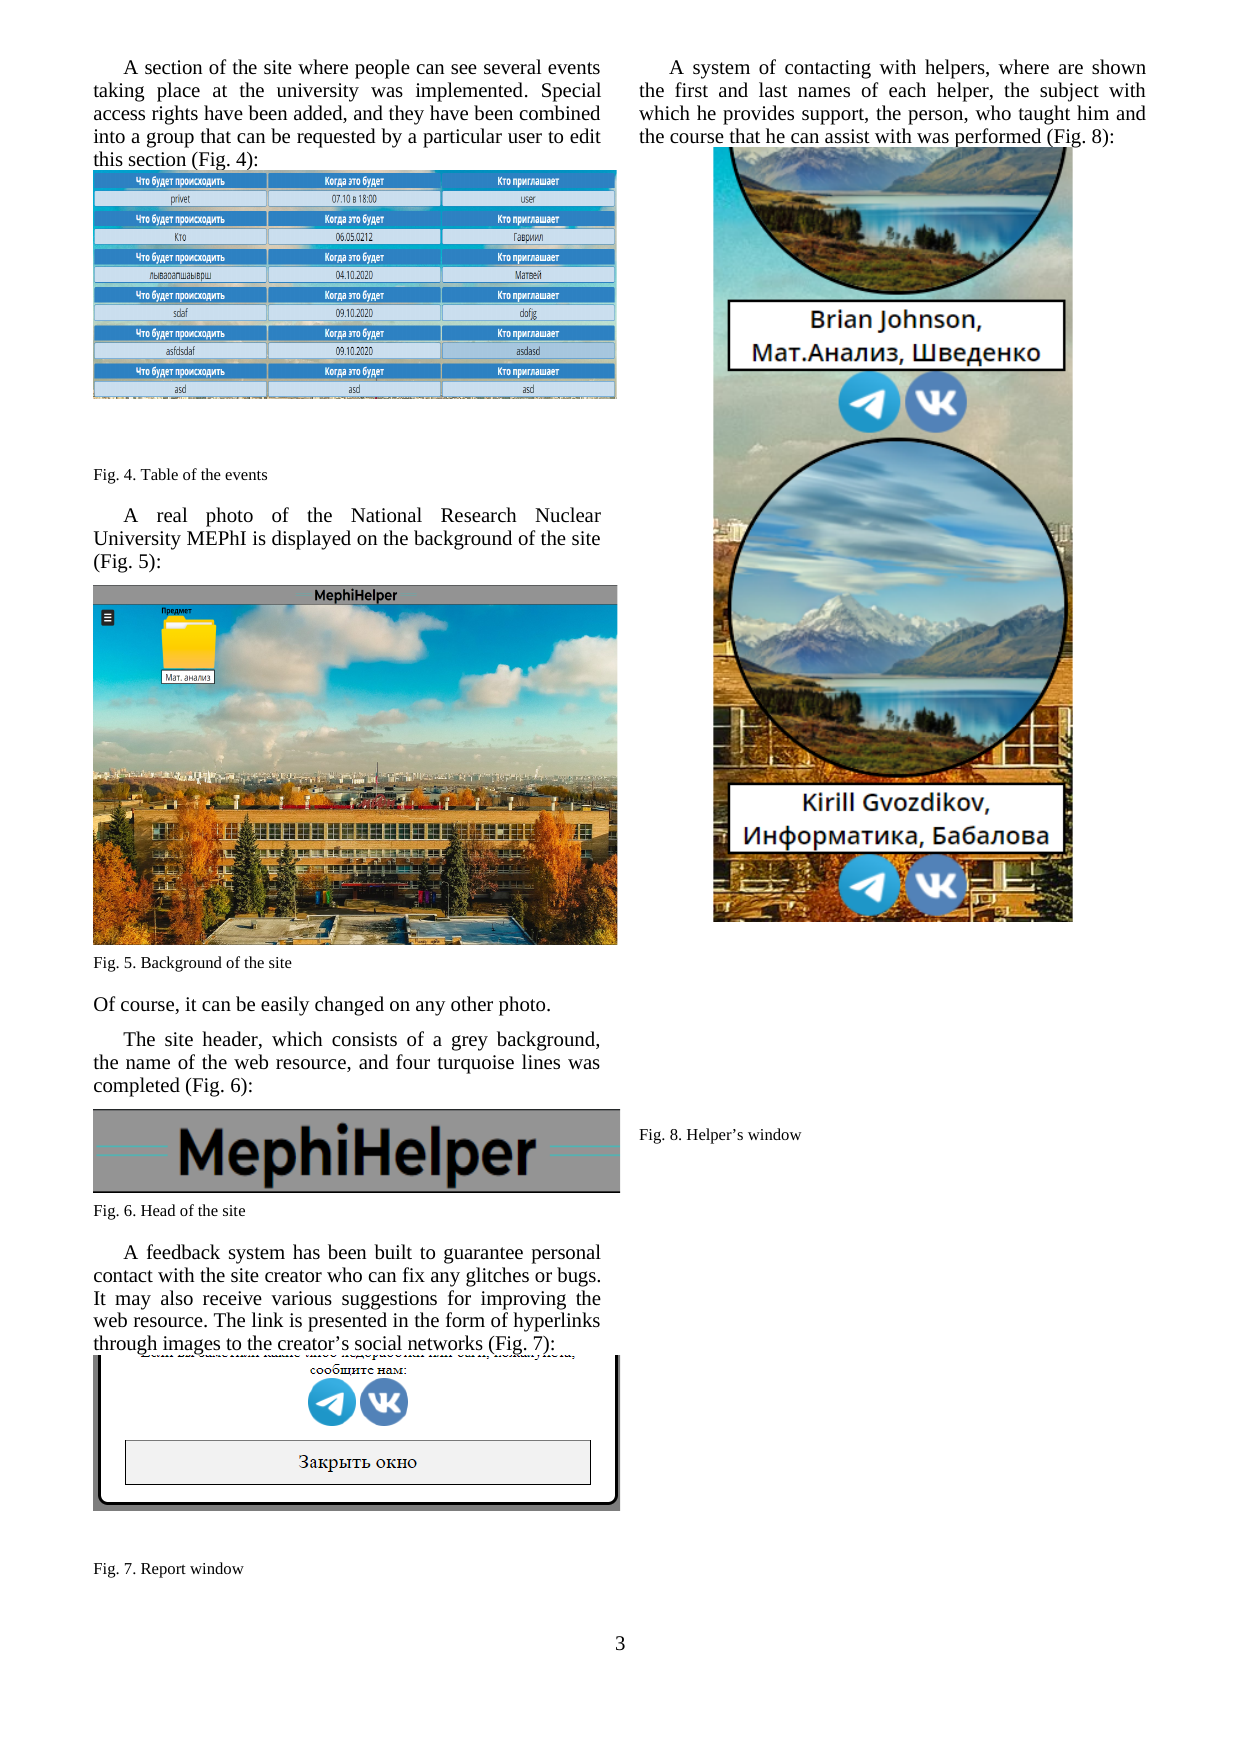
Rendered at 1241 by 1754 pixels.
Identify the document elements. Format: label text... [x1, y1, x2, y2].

text The site header, which consists of a grey background, the name of the web resource, and four turquoise lines was completed (Fig. 6): [93, 1028, 601, 1097]
picture [713, 147, 1073, 922]
text A real photo of the National Research Nuclear University MEPhI is displayed on the background of the site (Fig. 5): [93, 504, 601, 573]
text A feedback system has been built to guarantee personal contact with the site creator who can fix any glitches or bugs. It may also receive various suggestions for improving the web resource. The link is presented in the form of hyperlinks through images to the creator’s social networks (Fig. 7): [93, 1241, 601, 1355]
text A system of contacting with helpers, where are shown the first and last names of each helper, the subject with which he provides support, the person, who taught him and the course that he can assist with was performed (Fig. 8): [639, 56, 1147, 148]
text Fig. 7. Report window [93, 1558, 601, 1578]
picture [93, 1355, 621, 1511]
text Fig. 4. Table of the events [93, 464, 601, 483]
text Fig. 6. Head of the site [93, 1201, 601, 1220]
text Fig. 5. Background of the site [93, 953, 601, 972]
picture [93, 1109, 621, 1193]
text Of course, it can be easily changed on any other photo. [93, 993, 601, 1016]
picture [93, 585, 618, 945]
picture [102, 610, 113, 625]
text A section of the site where people can see several events taking place at the university was implemented. Special access rights have been added, and they have been combined into a group that can be requested by a particular user to edit this section (Fig. 4): [93, 56, 601, 170]
text Fig. 8. Helper’s window [639, 1124, 1147, 1144]
picture [93, 170, 617, 399]
